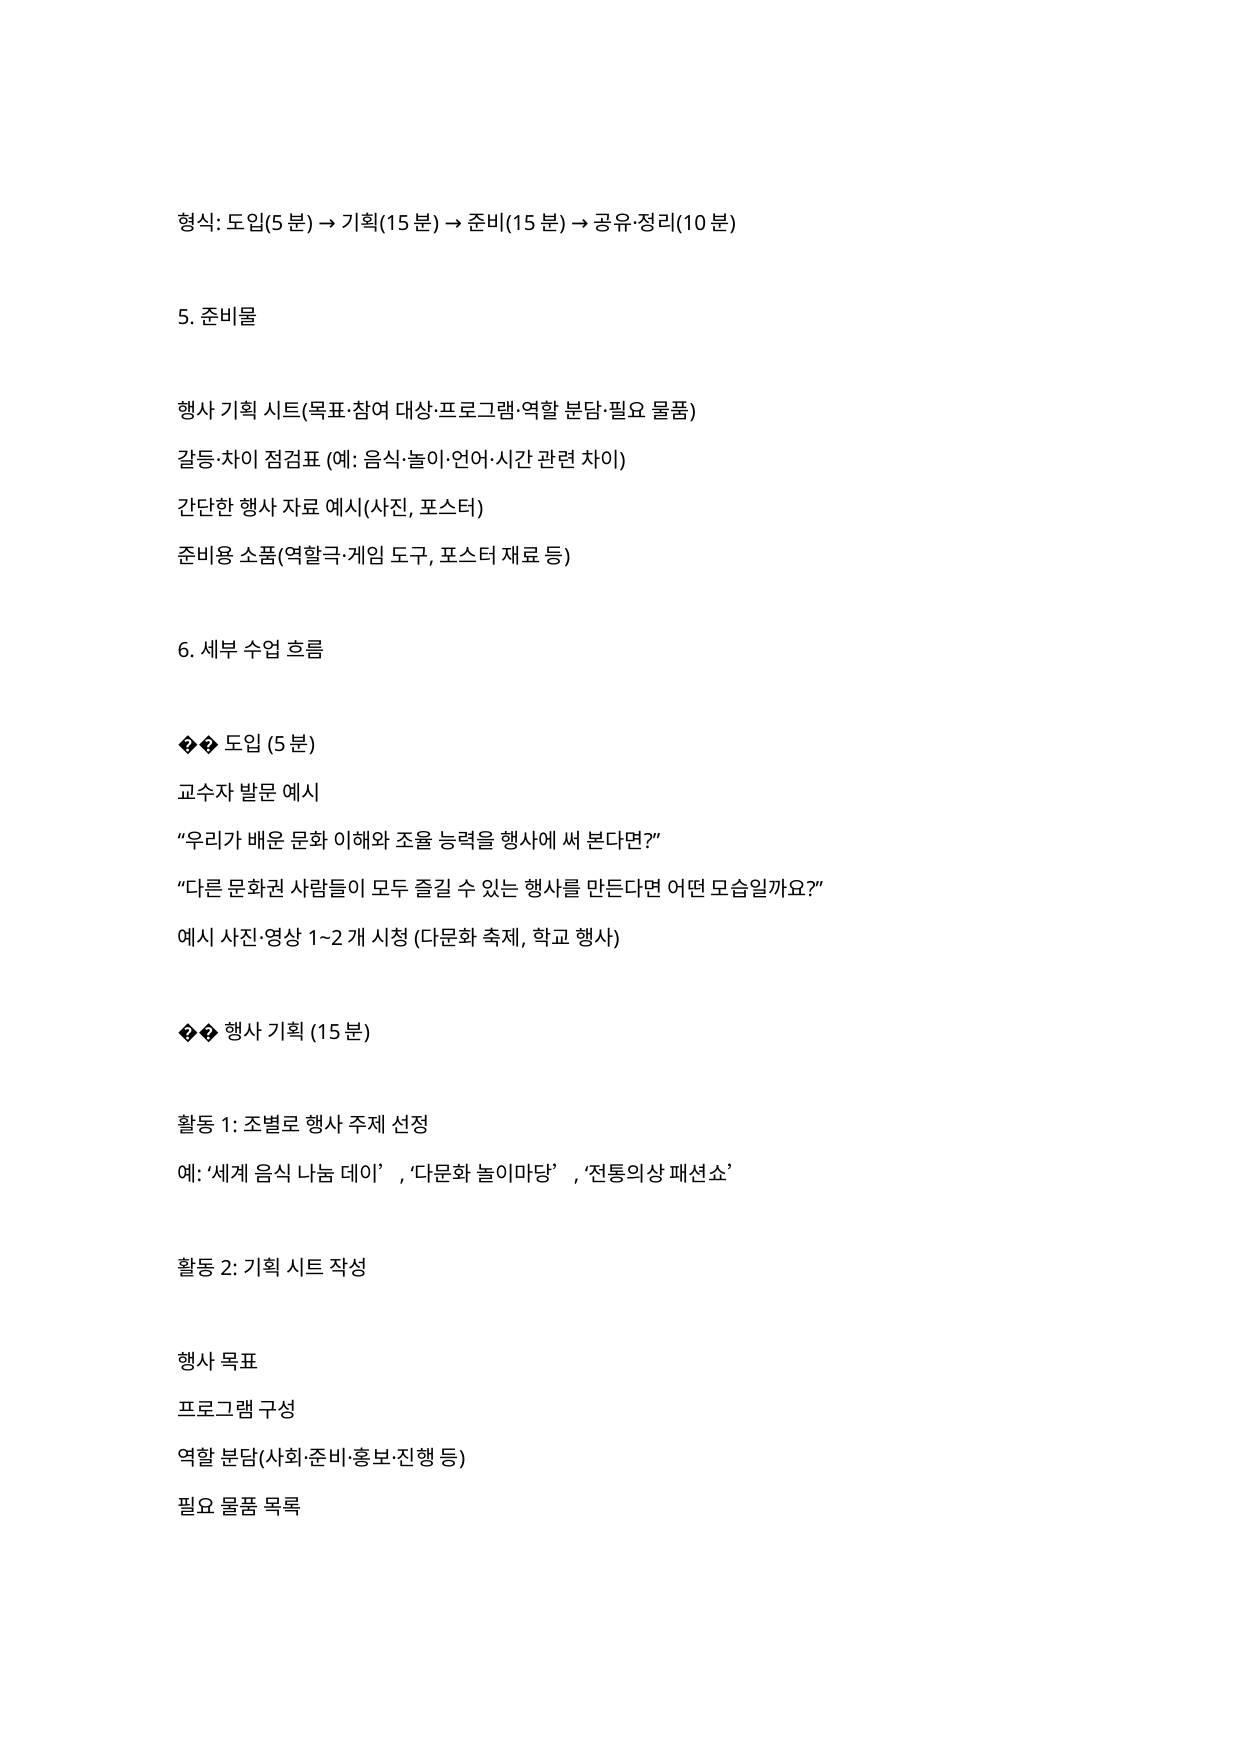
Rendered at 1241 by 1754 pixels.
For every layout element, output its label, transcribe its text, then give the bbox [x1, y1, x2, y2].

text 예: ‘세계 음식 나눔 데이’, ‘다문화 놀이마당’, ‘전통의상 패션쇼’ [177, 1157, 1063, 1187]
text 5. 준비물 [177, 301, 1063, 331]
text 갈등·차이 점검표 (예: 음식·놀이·언어·시간 관련 차이) [177, 443, 1063, 473]
text �� 행사 기획 (15분) [177, 1015, 1063, 1045]
text 형식: 도입(5분) → 기획(15분) → 준비(15분) → 공유·정리(10분) [177, 207, 1063, 237]
text 행사 목표 [177, 1345, 1063, 1375]
text 필요 물품 목록 [177, 1490, 1063, 1520]
text �� 도입 (5분) [177, 727, 1063, 758]
text 역할 분담(사회·준비·홍보·진행 등) [177, 1442, 1063, 1472]
text 활동 2: 기획 시트 작성 [177, 1251, 1063, 1281]
text “우리가 배운 문화 이해와 조율 능력을 행사에 써 본다면?” [177, 824, 1063, 854]
text 교수자 발문 예시 [177, 776, 1063, 806]
text 6. 세부 수업 흐름 [177, 633, 1063, 664]
text 프로그램 구성 [177, 1393, 1063, 1423]
text 행사 기획 시트(목표·참여 대상·프로그램·역할 분담·필요 물품) [177, 394, 1063, 425]
text 준비용 소품(역할극·게임 도구, 포스터 재료 등) [177, 540, 1063, 570]
text 간단한 행사 자료 예시(사진, 포스터) [177, 491, 1063, 522]
text 활동 1: 조별로 행사 주제 선정 [177, 1109, 1063, 1139]
text “다른 문화권 사람들이 모두 즐길 수 있는 행사를 만든다면 어떤 모습일까요?” [177, 873, 1063, 903]
text 예시 사진·영상 1~2개 시청 (다문화 축제, 학교 행사) [177, 921, 1063, 951]
